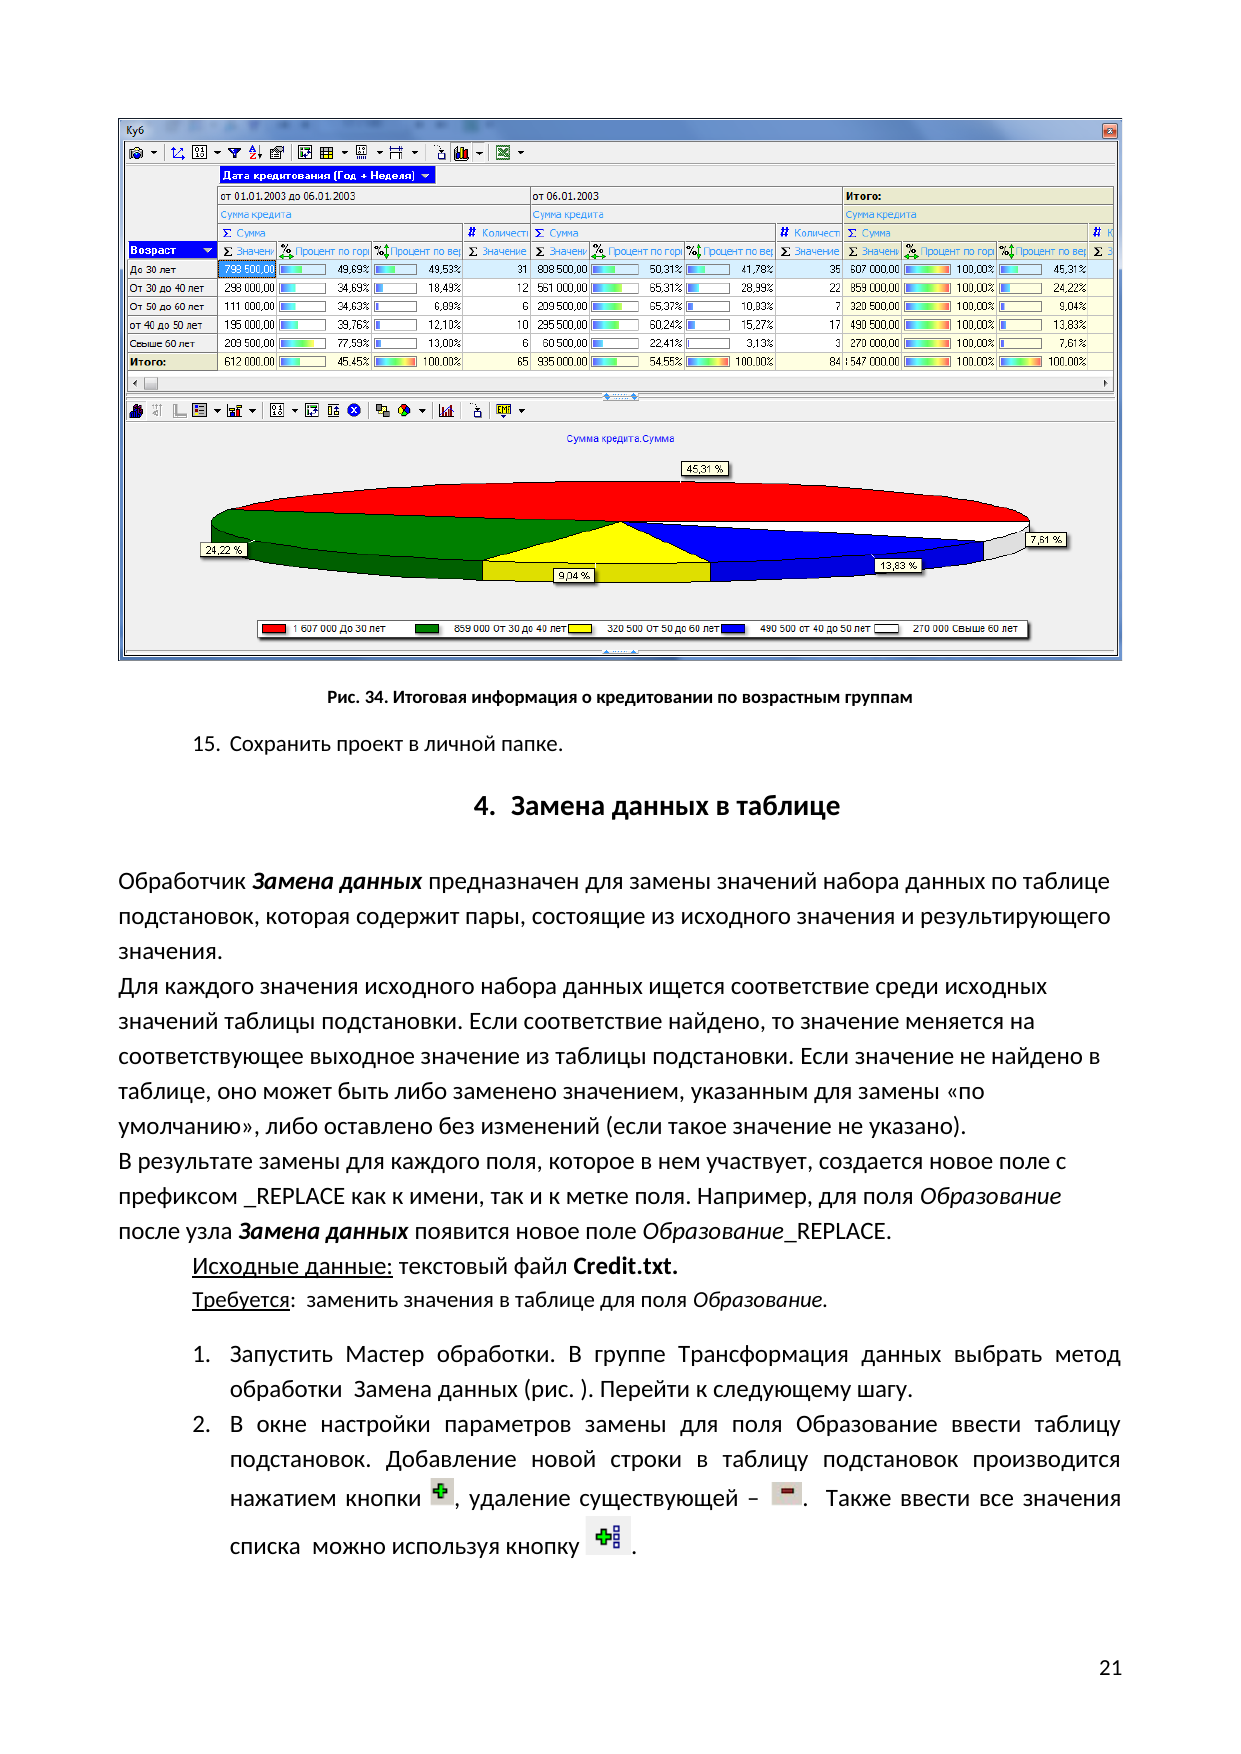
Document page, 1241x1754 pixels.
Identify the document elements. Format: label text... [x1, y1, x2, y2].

text Требуется: заменить значения в таблице для поля Образование. [118, 1285, 1122, 1313]
list Замена данных в таблице [192, 787, 1122, 822]
list Запустить Мастер обработки. В группе Трансформация данных выбрать метод обработки Замена данных (рис. ). Перейти к следующему шагу. [192, 1338, 1122, 1403]
text Обработчик Замена данных предназначен для замены значений набора данных по таблице подстановок, которая содержит пары, состоящие из исходного значения и результирующего значения. [118, 865, 1122, 966]
picture [585, 1516, 631, 1555]
picture [430, 1478, 454, 1507]
text В результате замены для каждого поля, которое в нем участвует, создается новое поле с префиксом _REPLACE как к имени, так и к метке поля. Например, для поля Образование после узла Замена данных появится новое поле Образование_REPLACE. [118, 1145, 1122, 1246]
text Исходные данные: текстовый файл Credit.txt. [118, 1250, 1122, 1281]
list В окне настройки параметров замены для поля Образование ввести таблицу подстановок. Добавление новой строки в таблицу подстановок производится нажатием кнопки , удаление существующей – . Также ввести все значения списка можно используя кнопку . [192, 1408, 1122, 1561]
picture [118, 118, 1123, 661]
text Для каждого значения исходного набора данных ищется соответствие среди исходных значений таблицы подстановки. Если соответствие найдено, то значение меняется на соответствующее выходное значение из таблицы подстановки. Если значение не найдено в таблице, оно может быть либо заменено значением, указанным для замены «по умолчанию», либо оставлено без изменений (если такое значение не указано). [118, 970, 1122, 1141]
text Рис. 34. Итоговая информация о кредитовании по возрастным группам [118, 686, 1122, 708]
picture [769, 1482, 802, 1507]
list Сохранить проект в личной папке. [192, 729, 1122, 757]
